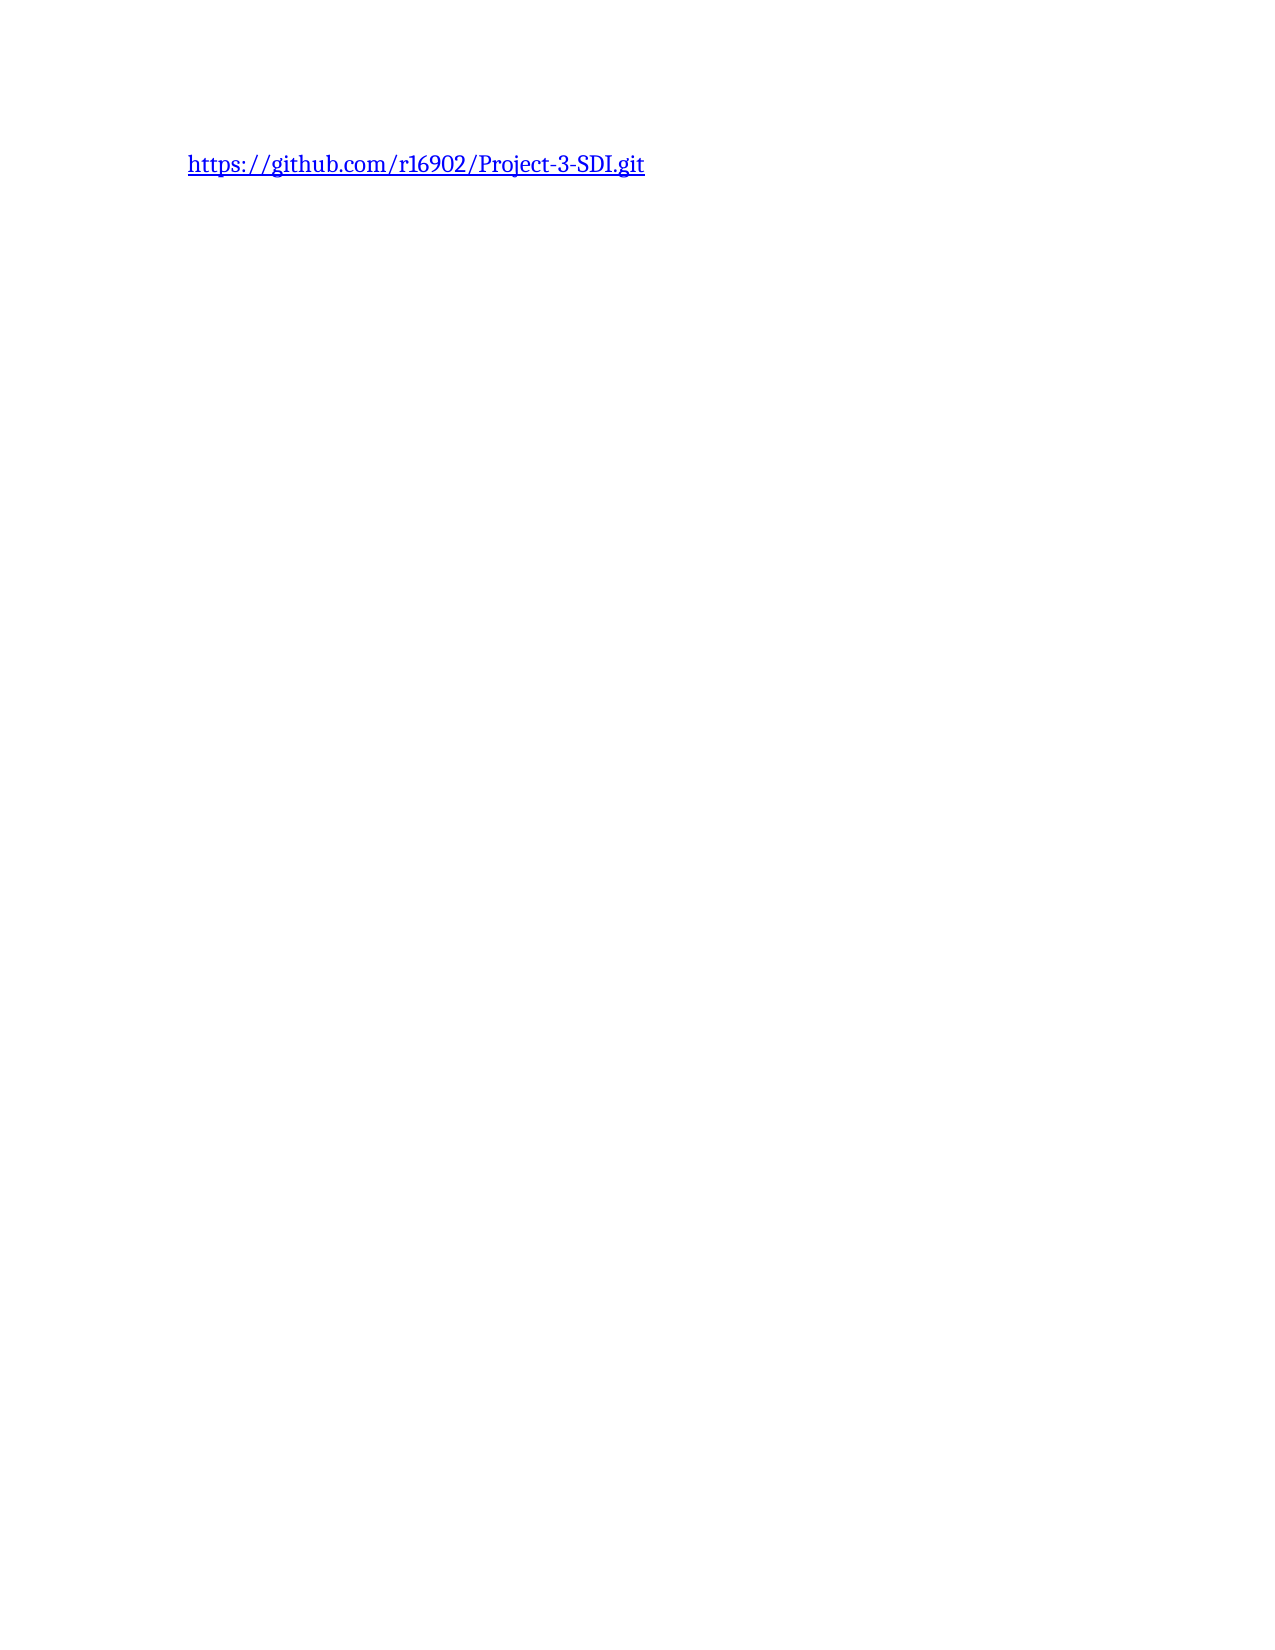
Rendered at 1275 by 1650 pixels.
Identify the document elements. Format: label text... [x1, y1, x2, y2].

text https://github.com/r16902/Project-3-SDI.git [187, 150, 1087, 179]
